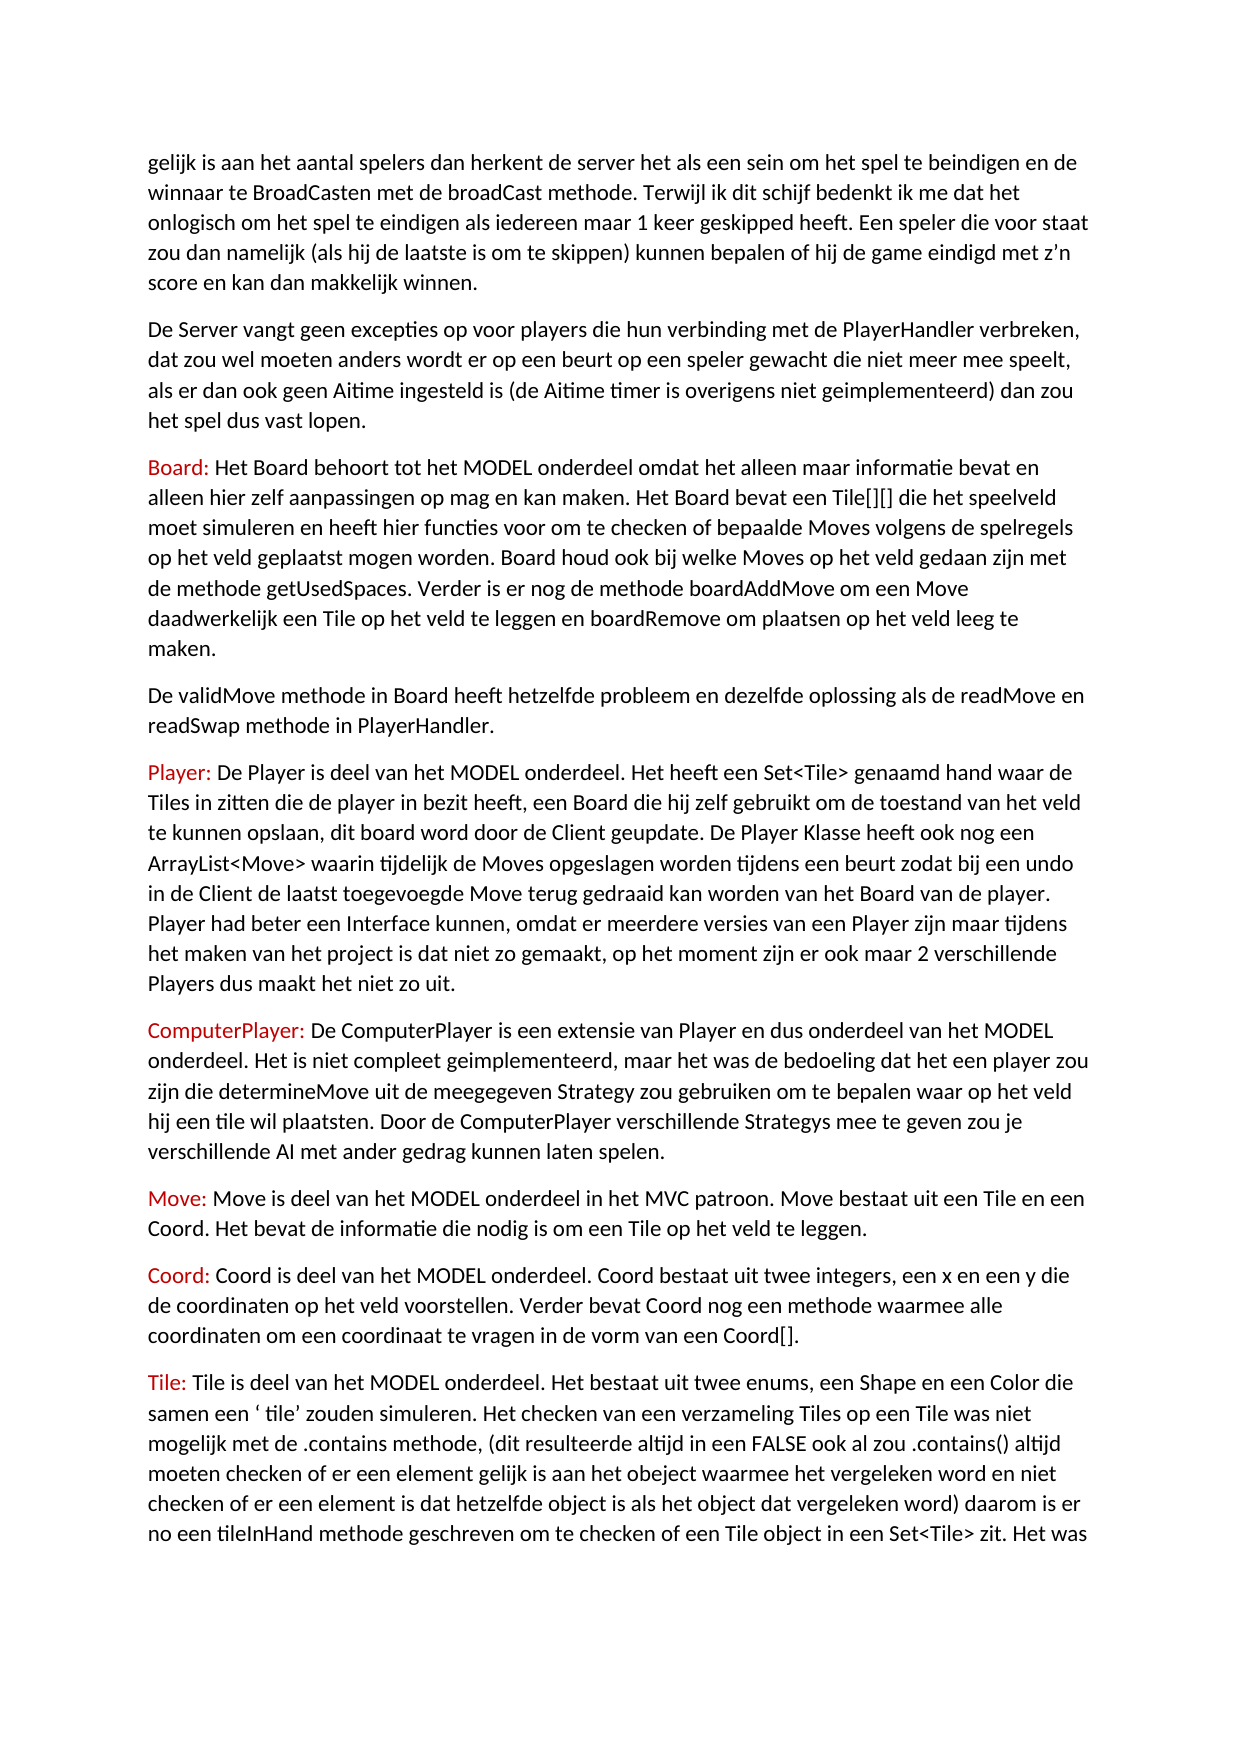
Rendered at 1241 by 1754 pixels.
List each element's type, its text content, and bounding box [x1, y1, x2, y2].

text De validMove methode in Board heeft hetzelfde probleem en dezelfde oplossing als de readMove en readSwap methode in PlayerHandler. [148, 681, 1093, 739]
text De Server vangt geen excepties op voor players die hun verbinding met de PlayerHandler verbreken, dat zou wel moeten anders wordt er op een beurt op een speler gewacht die niet meer mee speelt, als er dan ook geen Aitime ingesteld is (de Aitime timer is overigens niet geimplementeerd) dan zou het spel dus vast lopen. [148, 315, 1093, 434]
text Board: Het Board behoort tot het MODEL onderdeel omdat het alleen maar informatie bevat en alleen hier zelf aanpassingen op mag en kan maken. Het Board bevat een Tile[][] die het speelveld moet simuleren en heeft hier functies voor om te checken of bepaalde Moves volgens de spelregels op het veld geplaatst mogen worden. Board houd ook bij welke Moves op het veld gedaan zijn met de methode getUsedSpaces. Verder is er nog de methode boardAddMove om een Move daadwerkelijk een Tile op het veld te leggen en boardRemove om plaatsen op het veld leeg te maken. [148, 453, 1093, 662]
text ComputerPlayer: De ComputerPlayer is een extensie van Player en dus onderdeel van het MODEL onderdeel. Het is niet compleet geimplementeerd, maar het was de bedoeling dat het een player zou zijn die determineMove uit de meegegeven Strategy zou gebruiken om te bepalen waar op het veld hij een tile wil plaatsten. Door de ComputerPlayer verschillende Strategys mee te geven zou je verschillende AI met ander gedrag kunnen laten spelen. [148, 1016, 1093, 1165]
text Coord: Coord is deel van het MODEL onderdeel. Coord bestaat uit twee integers, een x en een y die de coordinaten op het veld voorstellen. Verder bevat Coord nog een methode waarmee alle coordinaten om een coordinaat te vragen in de vorm van een Coord[]. [148, 1261, 1093, 1349]
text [148, 148, 1093, 296]
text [148, 1368, 1093, 1547]
text Player: De Player is deel van het MODEL onderdeel. Het heeft een Set<Tile> genaamd hand waar de Tiles in zitten die de player in bezit heeft, een Board die hij zelf gebruikt om de toestand van het veld te kunnen opslaan, dit board word door de Client geupdate. De Player Klasse heeft ook nog een ArrayList<Move> waarin tijdelijk de Moves opgeslagen worden tijdens een beurt zodat bij een undo in de Client de laatst toegevoegde Move terug gedraaid kan worden van het Board van de player. Player had beter een Interface kunnen, omdat er meerdere versies van een Player zijn maar tijdens het maken van het project is dat niet zo gemaakt, op het moment zijn er ook maar 2 verschillende Players dus maakt het niet zo uit. [148, 758, 1093, 997]
text Move: Move is deel van het MODEL onderdeel in het MVC patroon. Move bestaat uit een Tile en een Coord. Het bevat de informatie die nodig is om een Tile op het veld te leggen. [148, 1184, 1093, 1242]
